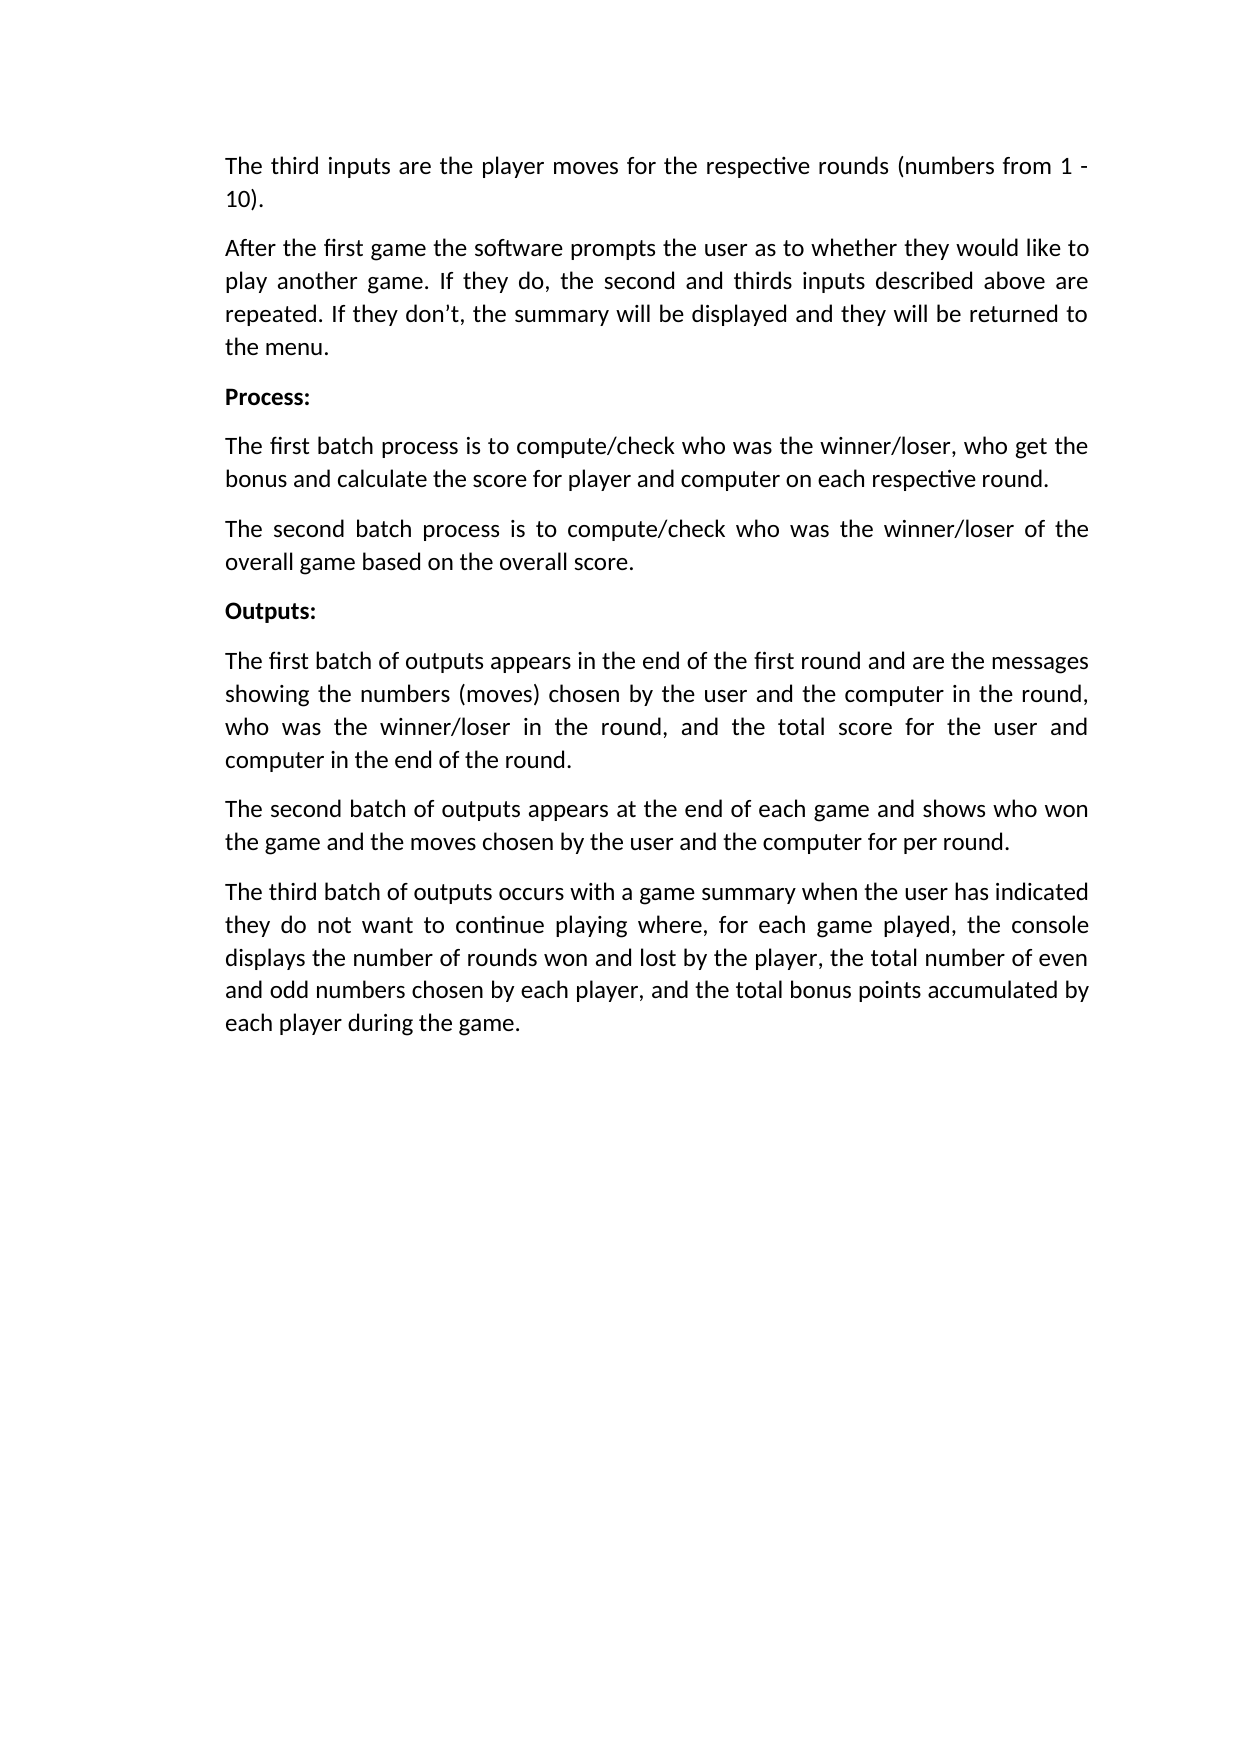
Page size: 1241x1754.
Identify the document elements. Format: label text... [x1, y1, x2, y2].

text The third batch of outputs occurs with a game summary when the user has indicated they do not want to continue playing where, for each game played, the console displays the number of rounds won and lost by the player, the total number of even and odd numbers chosen by each player, and the total bonus points accumulated by each player during the game. [225, 876, 1090, 1038]
text Process: [225, 381, 1090, 411]
text Outputs: [225, 595, 1090, 626]
text The third inputs are the player moves for the respective rounds (numbers from 1 - 10). [225, 150, 1090, 213]
text The second batch of outputs appears at the end of each game and shows who won the game and the moves chosen by the user and the computer for per round. [225, 793, 1090, 857]
text The first batch process is to compute/check who was the winner/loser, who get the bonus and calculate the score for player and computer on each respective round. [225, 430, 1090, 494]
text The second batch process is to compute/check who was the winner/loser of the overall game based on the overall score. [225, 513, 1090, 576]
text After the first game the software prompts the user as to whether they would like to play another game. If they do, the second and thirds inputs described above are repeated. If they don’t, the summary will be displayed and they will be returned to the menu. [225, 232, 1090, 362]
text The first batch of outputs appears in the end of the first round and are the messages showing the numbers (moves) chosen by the user and the computer in the round, who was the winner/loser in the round, and the total score for the user and computer in the end of the round. [225, 645, 1090, 774]
